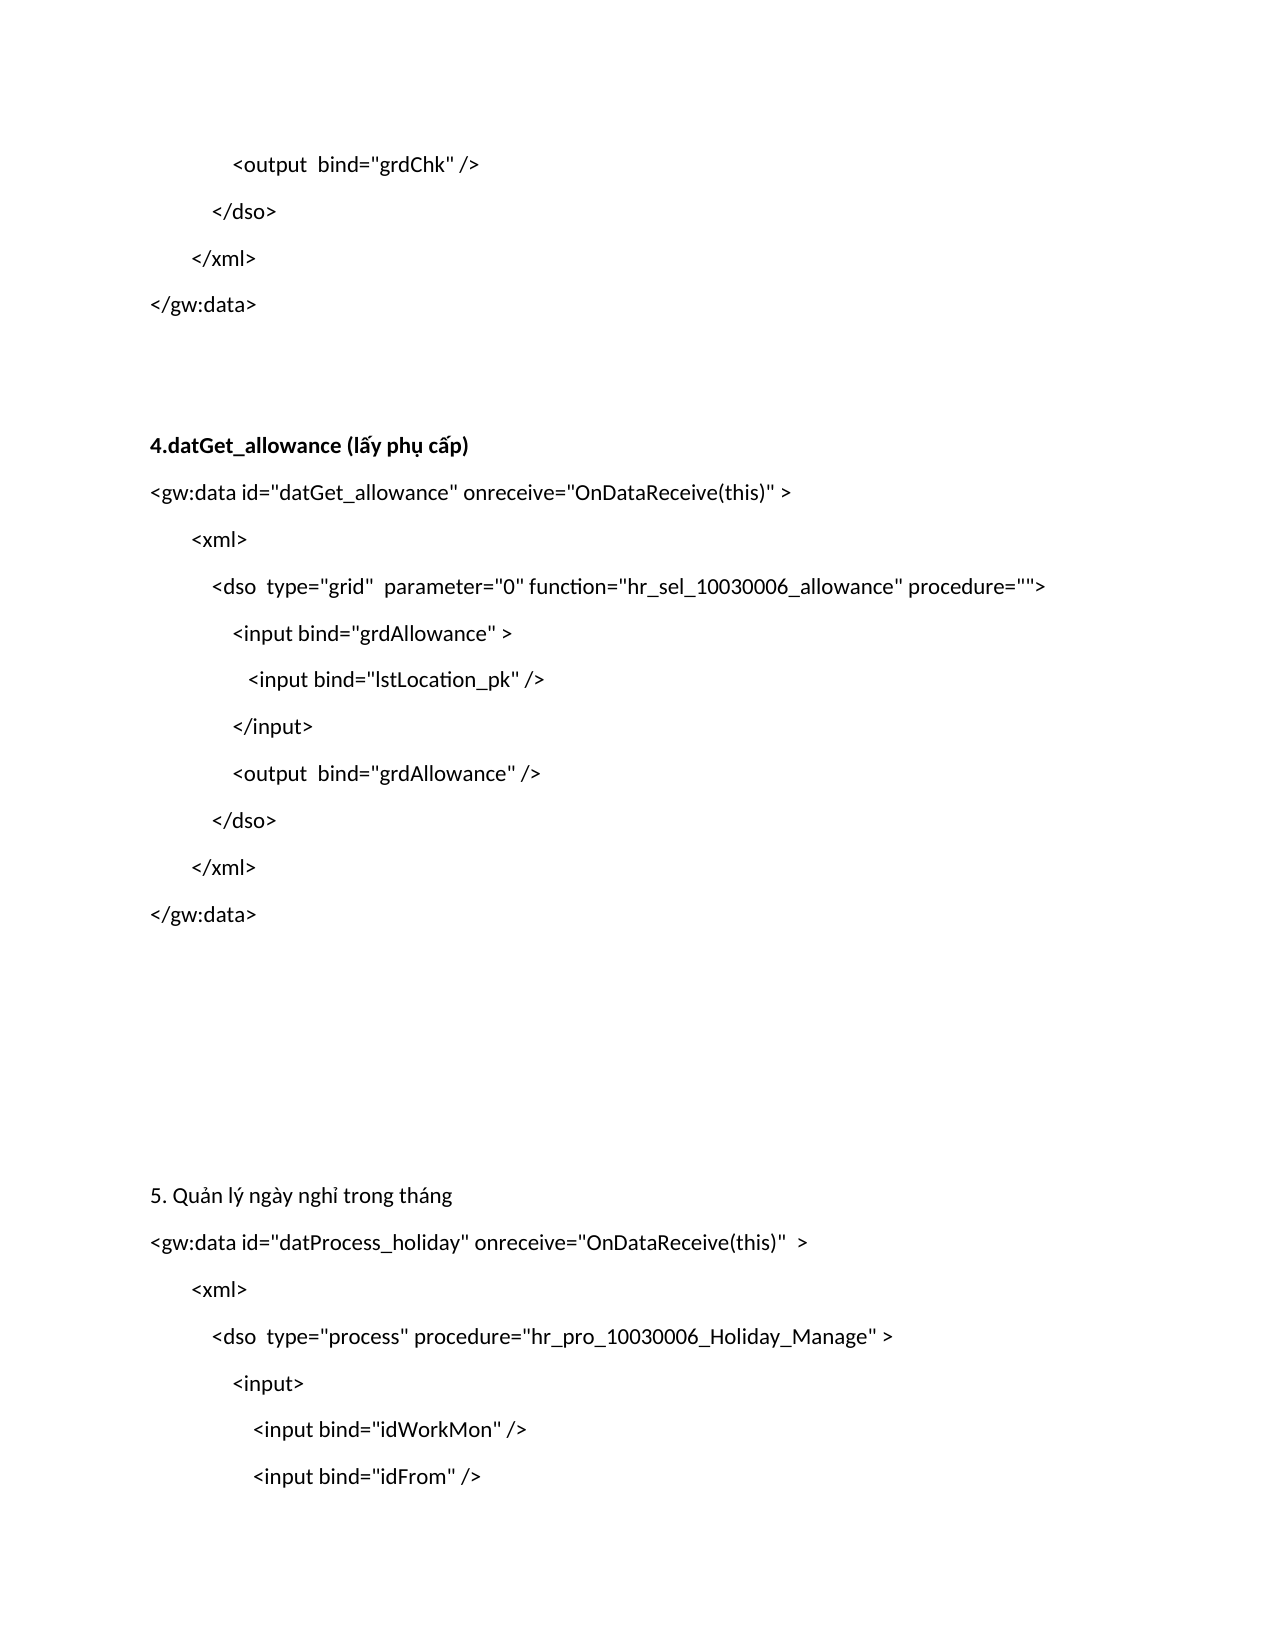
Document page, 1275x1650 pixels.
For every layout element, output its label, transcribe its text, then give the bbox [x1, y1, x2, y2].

text <input bind="lstLocation_pk" /> [150, 666, 1125, 694]
text </input> [150, 712, 1125, 741]
text </dso> [150, 806, 1125, 834]
text </gw:data> [150, 291, 1125, 319]
text <gw:data id="datGet_allowance" onreceive="OnDataReceive(this)" > [150, 478, 1125, 506]
text <dso type="process" procedure="hr_pro_10030006_Holiday_Manage" > [150, 1322, 1125, 1350]
text <dso type="grid" parameter="0" function="hr_sel_10030006_allowance" procedure=""> [150, 572, 1125, 600]
text <input bind="idWorkMon" /> [150, 1416, 1125, 1444]
text <gw:data id="datProcess_holiday" onreceive="OnDataReceive(this)" > [150, 1228, 1125, 1256]
text <output bind="grdAllowance" /> [150, 759, 1125, 787]
text </gw:data> [150, 900, 1125, 928]
text <xml> [150, 525, 1125, 553]
text <input bind="idFrom" /> [150, 1462, 1125, 1491]
text </xml> [150, 853, 1125, 881]
text </dso> [150, 197, 1125, 225]
text <output bind="grdChk" /> [150, 150, 1125, 178]
text <xml> [150, 1275, 1125, 1303]
text 5. Quản lý ngày nghỉ trong tháng [150, 1181, 1125, 1209]
text 4.datGet_allowance (lấy phụ cấp) [150, 431, 1125, 459]
text </xml> [150, 244, 1125, 272]
text <input> [150, 1369, 1125, 1397]
text <input bind="grdAllowance" > [150, 619, 1125, 647]
